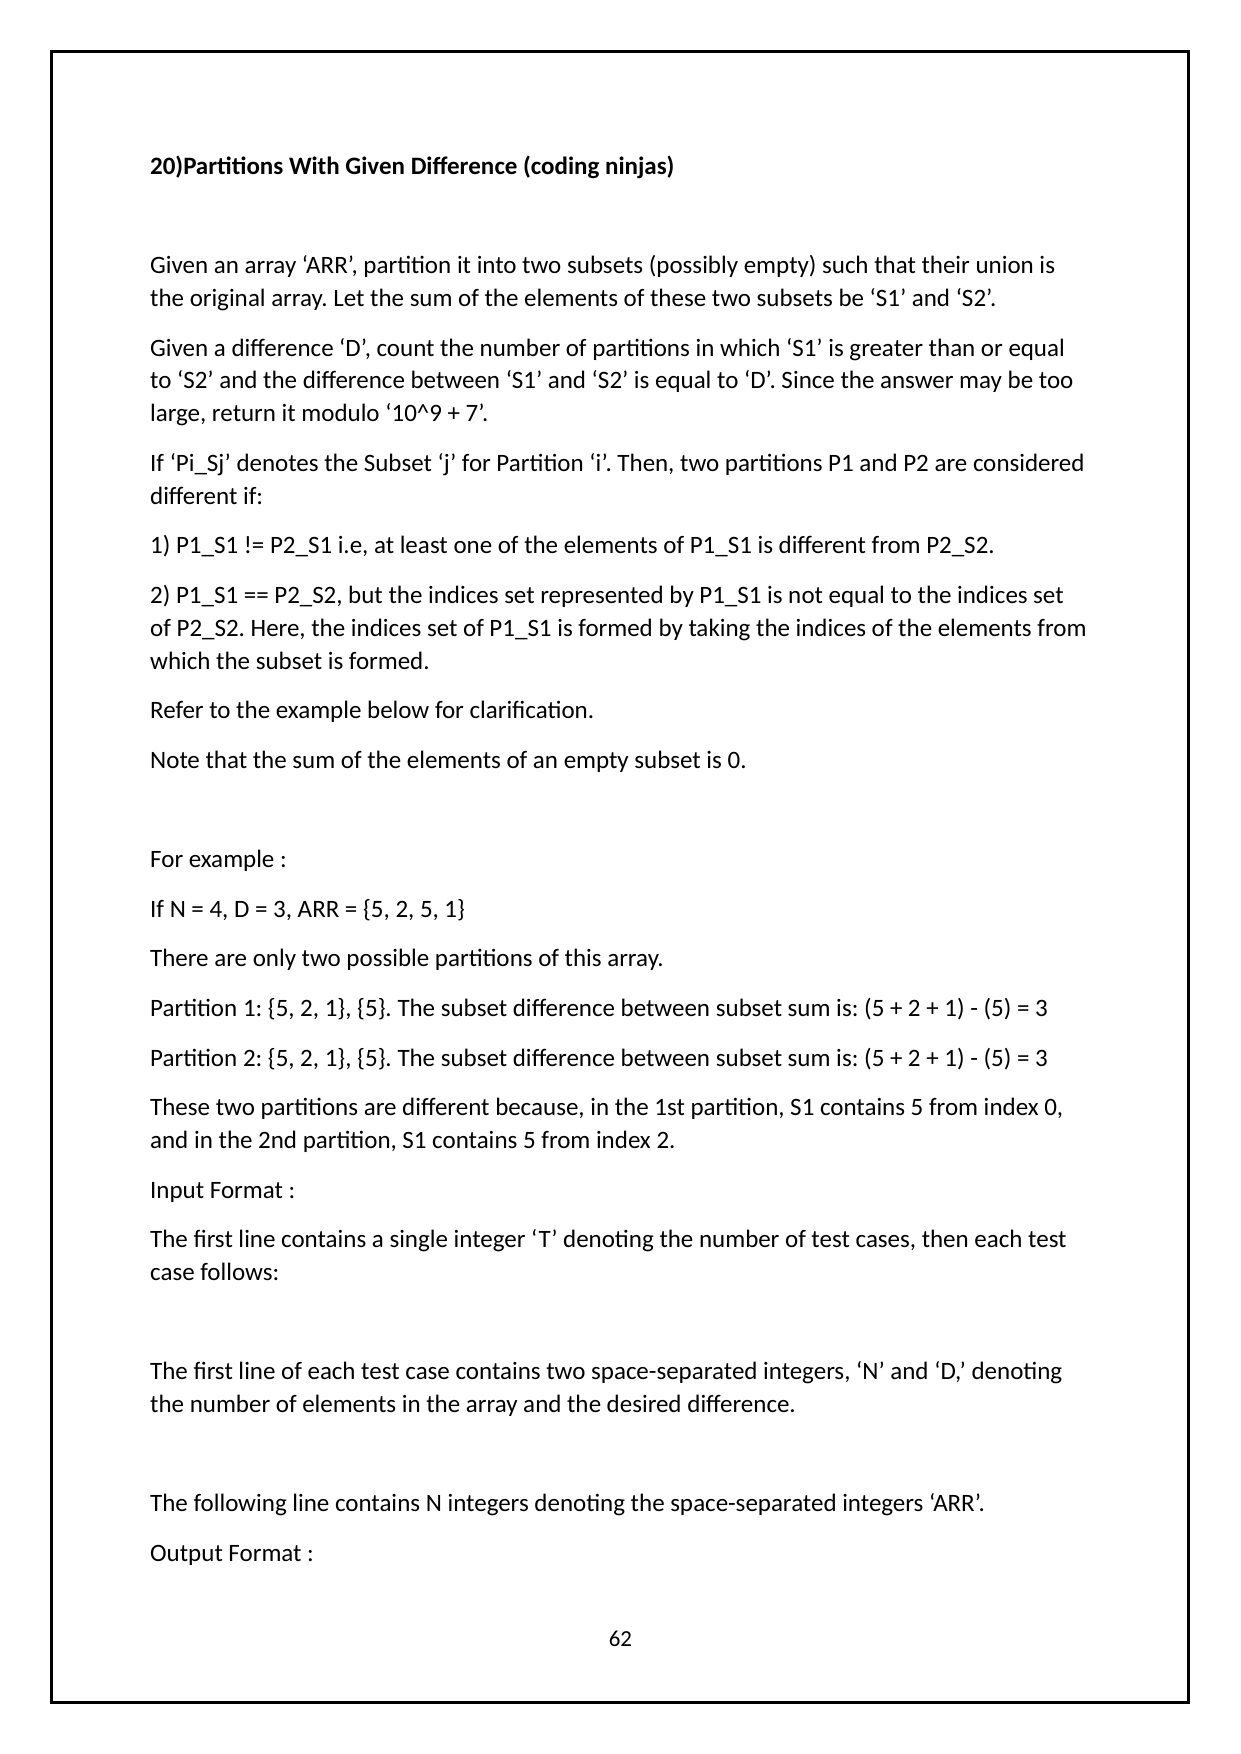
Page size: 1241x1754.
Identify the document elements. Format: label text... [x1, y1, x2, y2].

text 2) P1_S1 == P2_S2, but the indices set represented by P1_S1 is not equal to the indices set of P2_S2. Here, the indices set of P1_S1 is formed by taking the indices of the elements from which the subset is formed. [150, 579, 1090, 676]
text Given a difference ‘D’, count the number of partitions in which ‘S1’ is greater than or equal to ‘S2’ and the difference between ‘S1’ and ‘S2’ is equal to ‘D’. Since the answer may be too large, return it modulo ‘10^9 + 7’. [150, 332, 1090, 428]
text Given an array ‘ARR’, partition it into two subsets (possibly empty) such that their union is the original array. Let the sum of the elements of these two subsets be ‘S1’ and ‘S2’. [150, 249, 1090, 313]
text Output Format : [150, 1537, 1090, 1568]
text 20)Partitions With Given Difference (coding ninjas) [150, 150, 1090, 181]
text Input Format : [150, 1174, 1090, 1204]
text There are only two possible partitions of this array. [150, 942, 1090, 973]
text These two partitions are different because, in the 1st partition, S1 contains 5 from index 0, and in the 2nd partition, S1 contains 5 from index 2. [150, 1091, 1090, 1155]
text 1) P1_S1 != P2_S1 i.e, at least one of the elements of P1_S1 is different from P2_S2. [150, 529, 1090, 560]
text The first line of each test case contains two space-separated integers, ‘N’ and ‘D,’ denoting the number of elements in the array and the desired difference. [150, 1355, 1090, 1419]
text Partition 1: {5, 2, 1}, {5}. The subset difference between subset sum is: (5 + 2 + 1) - (5) = 3 [150, 992, 1090, 1023]
text The following line contains N integers denoting the space-separated integers ‘ARR’. [150, 1487, 1090, 1518]
text The first line contains a single integer ‘T’ denoting the number of test cases, then each test case follows: [150, 1223, 1090, 1287]
text For example : [150, 843, 1090, 874]
text Partition 2: {5, 2, 1}, {5}. The subset difference between subset sum is: (5 + 2 + 1) - (5) = 3 [150, 1042, 1090, 1072]
text Refer to the example below for clarification. [150, 694, 1090, 725]
text If N = 4, D = 3, ARR = {5, 2, 5, 1} [150, 893, 1090, 923]
text Note that the sum of the elements of an empty subset is 0. [150, 744, 1090, 775]
text If ‘Pi_Sj’ denotes the Subset ‘j’ for Partition ‘i’. Then, two partitions P1 and P2 are considered different if: [150, 447, 1090, 511]
